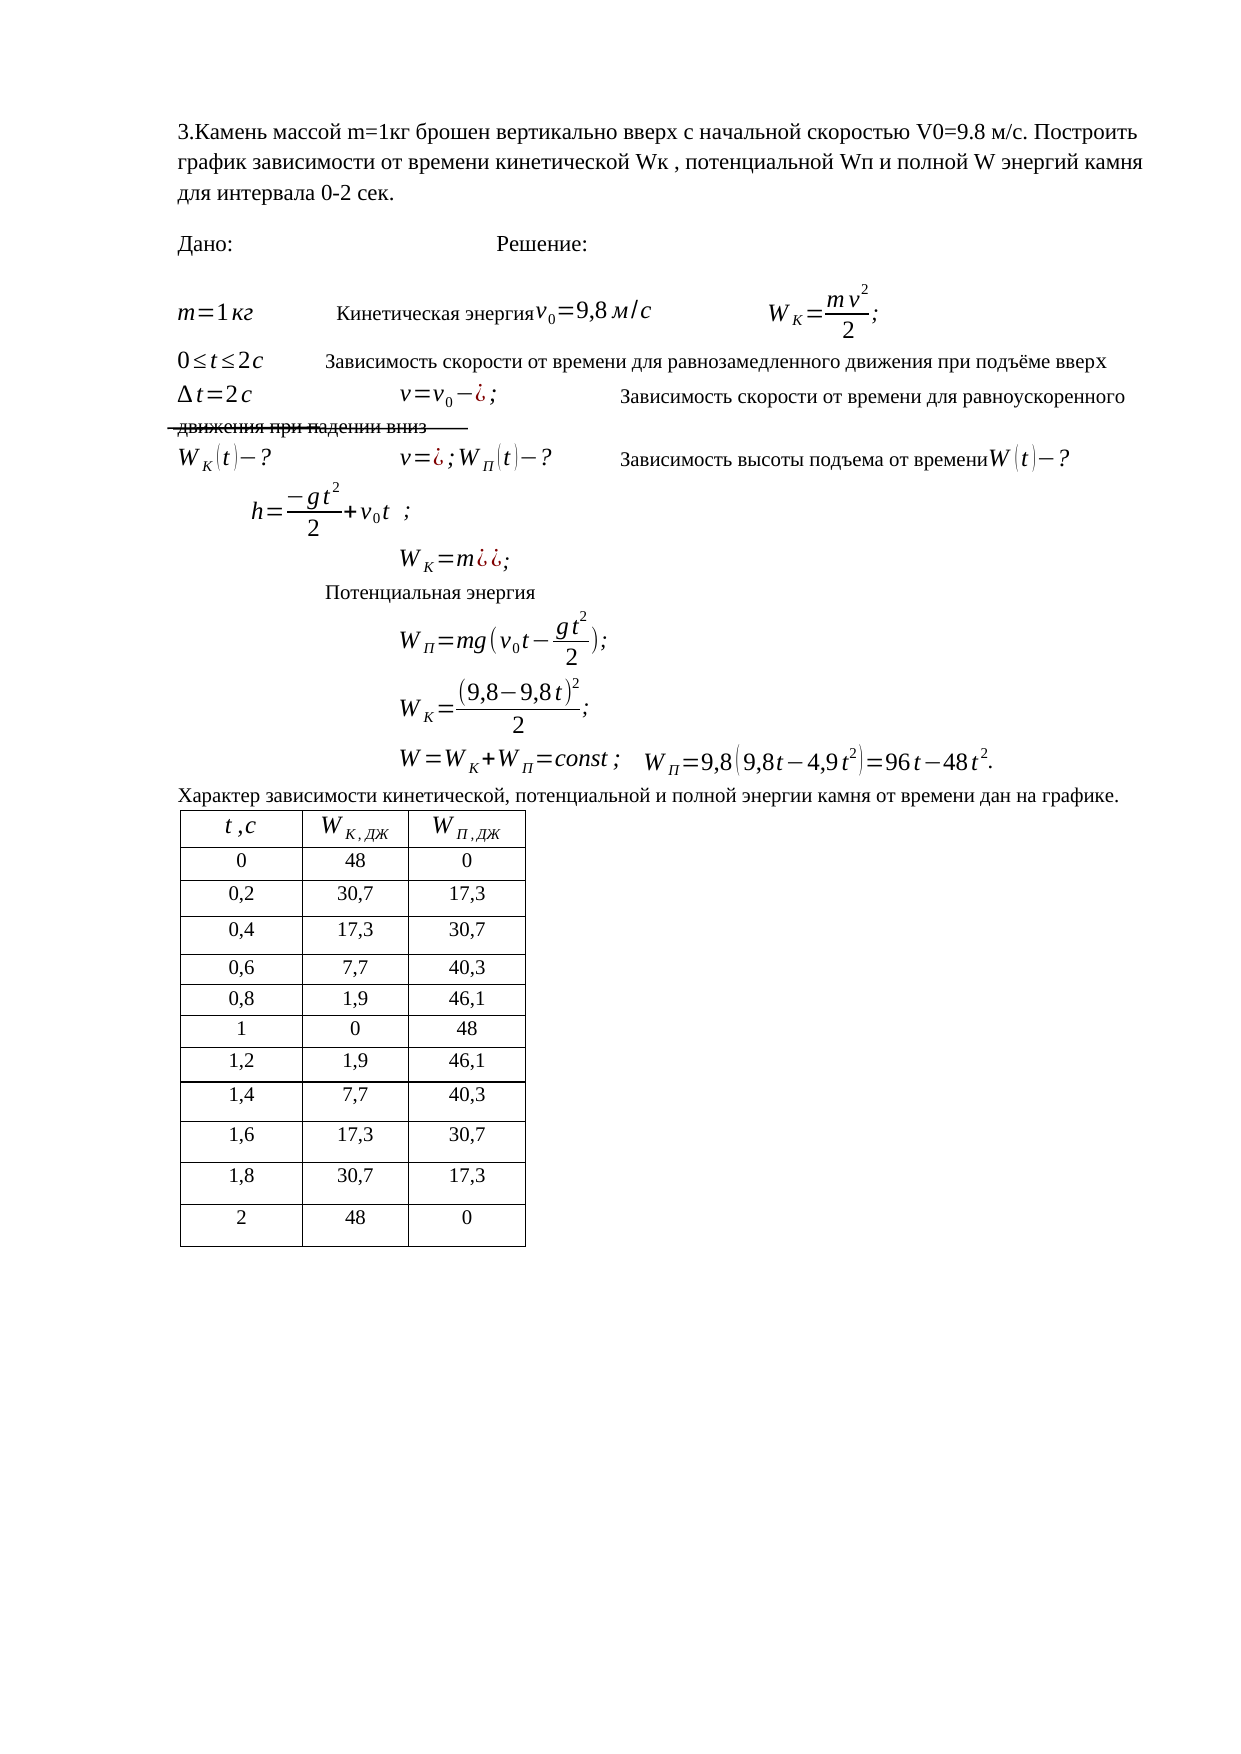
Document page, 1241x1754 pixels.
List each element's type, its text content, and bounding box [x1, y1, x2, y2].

table_cell 1,4 [181, 1083, 302, 1121]
table_cell 1,2 [181, 1048, 302, 1081]
table_cell 0,2 [181, 881, 302, 916]
text 3.Камень массой m=1кг брошен вертикально вверх с начальной скоростью V0=9.8 м/с. Построить график зависимости от времени кинетической Wк , потенциальной Wп и полной W энергий камня для интервала 0-2 сек. [177, 118, 1152, 205]
table_cell 17,3 [303, 1122, 408, 1162]
text . [177, 742, 1152, 779]
text Кинетическая энергия ; [177, 281, 1152, 343]
table_cell 7,7 [303, 1083, 408, 1121]
table_header [303, 811, 408, 847]
table_cell 1 [181, 1016, 302, 1047]
text ; [177, 545, 1152, 576]
table_cell 17,3 [303, 917, 408, 954]
table_cell 30,7 [409, 917, 525, 954]
table_cell 17,3 [409, 1163, 525, 1204]
table_cell 48 [303, 848, 408, 880]
table_cell 30,7 [303, 881, 408, 916]
table_cell 48 [303, 1205, 408, 1246]
table_cell 0,4 [181, 917, 302, 954]
text Зависимость скорости от времени для равнозамедленного движения при подъёме вверх Зависимость скорости от времени для равноускоренного движения при падении вниз [177, 347, 1152, 438]
table_cell 2 [181, 1205, 302, 1246]
table_cell 1,6 [181, 1122, 302, 1162]
table_cell 40,3 [409, 955, 525, 984]
text Характер зависимости кинетической, потенциальной и полной энергии камня от времени дан на графике. [177, 783, 1152, 807]
table_cell 30,7 [303, 1163, 408, 1204]
table_cell 0 [181, 848, 302, 880]
text Дано: Решение: [177, 229, 1152, 256]
table_header [181, 811, 302, 847]
table_header [409, 811, 525, 847]
table_cell 1,9 [303, 1048, 408, 1081]
table_cell 17,3 [409, 881, 525, 916]
table_cell 48 [409, 1016, 525, 1047]
table_cell 0 [409, 1205, 525, 1246]
table_cell 30,7 [409, 1122, 525, 1162]
table_cell 46,1 [409, 1048, 525, 1081]
table_cell 0,6 [181, 955, 302, 984]
table_cell 0,8 [181, 985, 302, 1015]
table_cell 7,7 [303, 955, 408, 984]
table_cell 1,9 [303, 985, 408, 1015]
text Потенциальная энергия [177, 580, 1152, 604]
table_cell 1,8 [181, 1163, 302, 1204]
text ; [177, 608, 1152, 670]
table_cell 0 [409, 848, 525, 880]
table_cell 40,3 [409, 1083, 525, 1121]
table_cell 0 [303, 1016, 408, 1047]
text Зависимость высоты подъема от времени ; [177, 442, 1152, 541]
table_cell 46,1 [409, 985, 525, 1015]
text ; [177, 674, 1152, 738]
